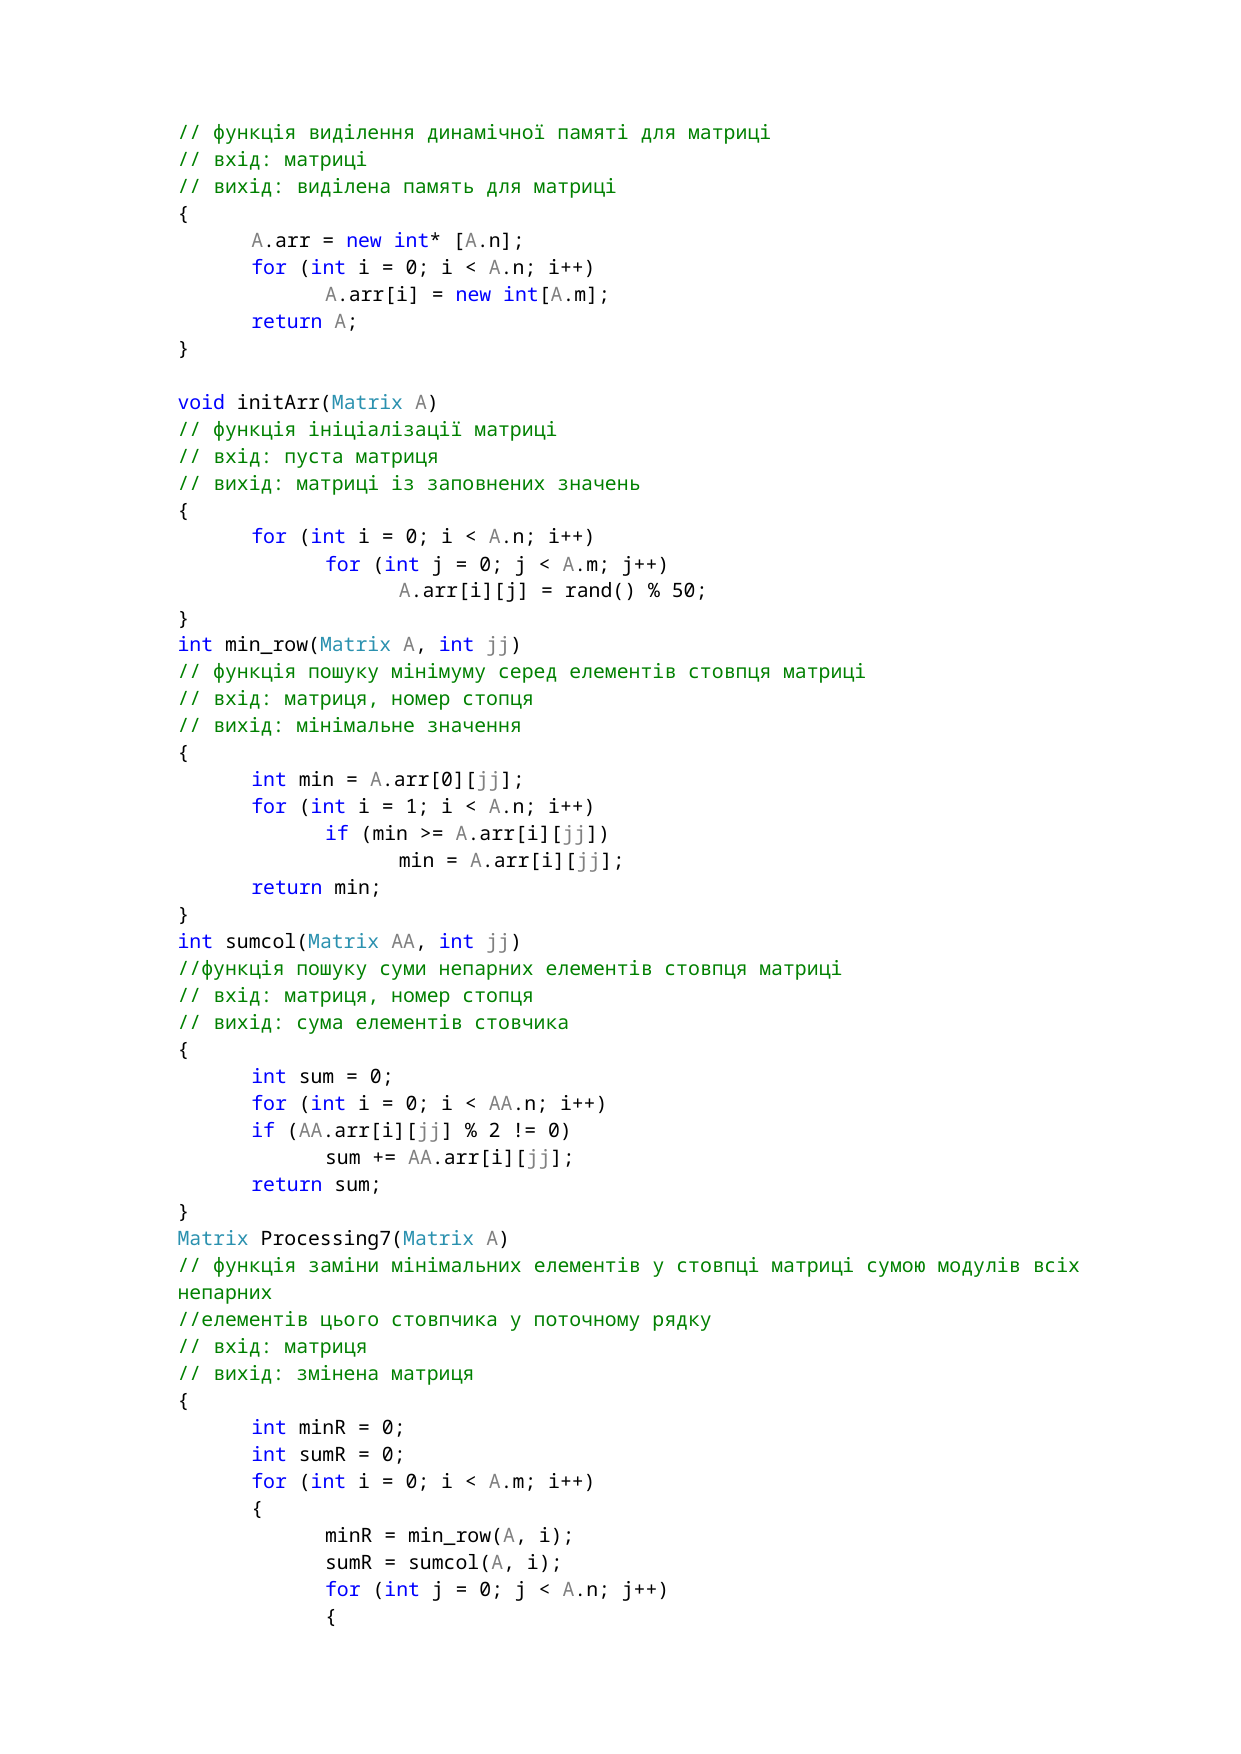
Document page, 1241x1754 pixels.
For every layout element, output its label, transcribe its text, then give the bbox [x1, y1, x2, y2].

text // функція пошуку мінімуму серед елементів стовпця матриці [177, 658, 1152, 685]
text for (int i = 0; i < A.n; i++) [177, 253, 1152, 280]
text int sumR = 0; [177, 1440, 1152, 1467]
text for (int i = 0; i < A.m; i++) [177, 1467, 1152, 1494]
text } [177, 334, 1152, 361]
text sum += AA.arr[i][jj]; [177, 1143, 1152, 1170]
text // вихід: змінена матриця [177, 1359, 1152, 1386]
text //функція пошуку суми непарних елементів стовпця матриці [177, 954, 1152, 981]
text { [177, 739, 1152, 766]
text } [177, 604, 1152, 631]
text for (int i = 1; i < A.n; i++) [177, 793, 1152, 819]
text Matrix Processing7(Matrix A) [177, 1224, 1152, 1251]
text if (AA.arr[i][jj] % 2 != 0) [177, 1116, 1152, 1143]
text { [177, 1035, 1152, 1062]
text } [177, 901, 1152, 927]
text for (int j = 0; j < A.m; j++) [177, 550, 1152, 577]
text for (int j = 0; j < A.n; j++) [177, 1575, 1152, 1602]
text } [177, 1197, 1152, 1224]
text return min; [177, 873, 1152, 901]
text // функція ініціалізації матриці [177, 415, 1152, 442]
text for (int i = 0; i < AA.n; i++) [177, 1089, 1152, 1116]
text // вхід: матриця, номер стопця [177, 685, 1152, 712]
text int minR = 0; [177, 1413, 1152, 1440]
text return sum; [177, 1170, 1152, 1197]
text { [177, 496, 1152, 523]
text // вхід: матриці [177, 145, 1152, 172]
text // вхід: пуста матриця [177, 442, 1152, 469]
text // вхід: матриця [177, 1332, 1152, 1359]
text A.arr[i][j] = rand() % 50; [177, 577, 1152, 604]
text sumR = sumcol(A, i); [177, 1548, 1152, 1575]
text min = A.arr[i][jj]; [177, 847, 1152, 873]
text minR = min_row(A, i); [177, 1521, 1152, 1548]
text if (min >= A.arr[i][jj]) [177, 819, 1152, 847]
text { [177, 1494, 1152, 1521]
text // функція виділення динамічної памяті для матриці [177, 118, 1152, 145]
text int sum = 0; [177, 1062, 1152, 1089]
text // вихід: мінімальне значення [177, 712, 1152, 739]
text // вихід: сума елементів стовчика [177, 1008, 1152, 1035]
text // вихід: виділена память для матриці [177, 172, 1152, 199]
text int sumcol(Matrix AA, int jj) [177, 927, 1152, 954]
text int min_row(Matrix A, int jj) [177, 631, 1152, 658]
text { [177, 199, 1152, 226]
text A.arr = new int* [A.n]; [177, 226, 1152, 253]
text { [177, 1386, 1152, 1413]
text // вхід: матриця, номер стопця [177, 981, 1152, 1008]
text { [177, 1602, 1152, 1629]
text for (int i = 0; i < A.n; i++) [177, 523, 1152, 550]
text return A; [177, 307, 1152, 334]
text void initArr(Matrix A) [177, 388, 1152, 415]
text //елементів цього стовпчика у поточному рядку [177, 1305, 1152, 1332]
text // функція заміни мінімальних елементів у стовпці матриці сумою модулів всіх непарних [177, 1251, 1152, 1305]
text int min = A.arr[0][jj]; [177, 766, 1152, 793]
text A.arr[i] = new int[A.m]; [177, 280, 1152, 307]
text // вихід: матриці із заповнених значень [177, 469, 1152, 496]
